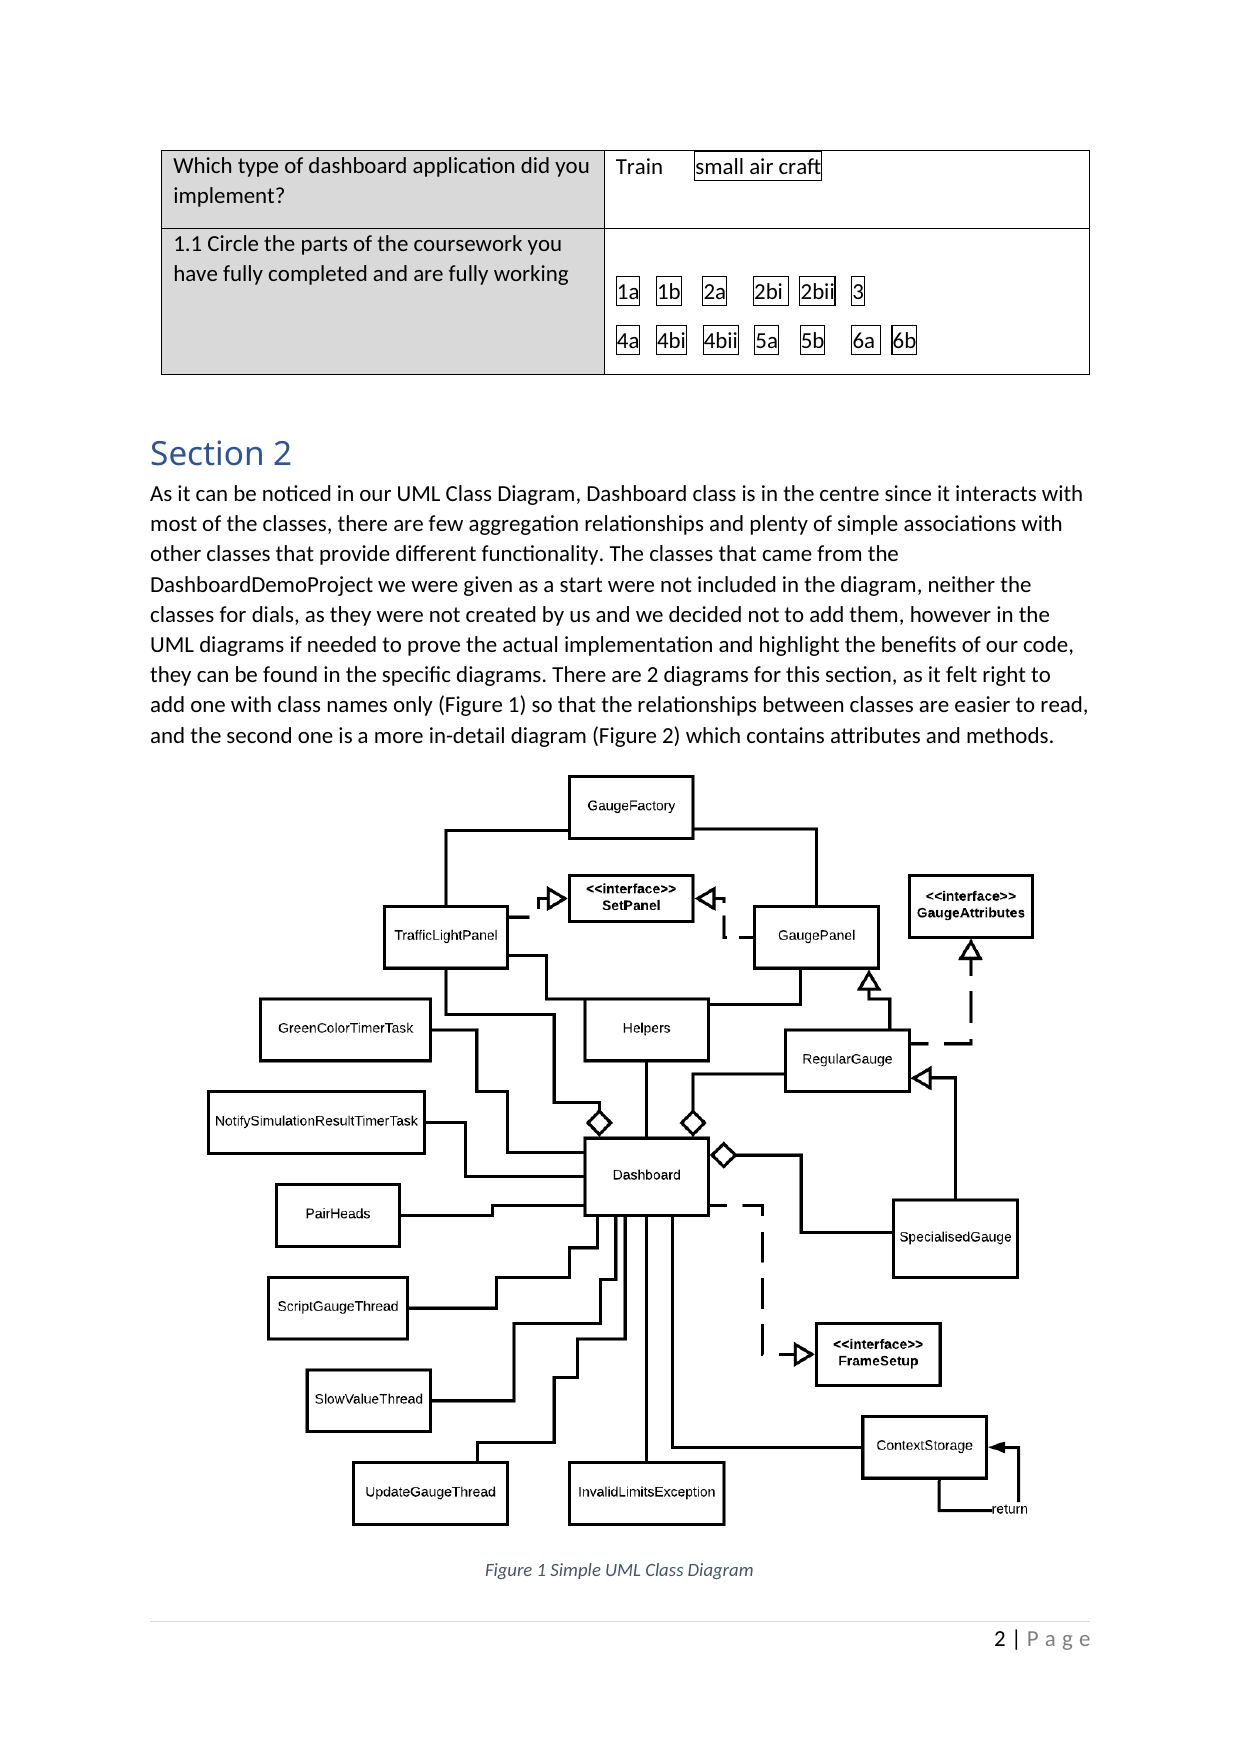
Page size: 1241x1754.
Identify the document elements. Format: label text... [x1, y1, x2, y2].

picture [150, 767, 1091, 1540]
text As it can be noticed in our UML Class Diagram, Dashboard class is in the centre since it interacts with most of the classes, there are few aggregation relationships and plenty of simple associations with other classes that provide different functionality. The classes that came from the DashboardDemoProject we were given as a start were not included in the diagram, neither the classes for dials, as they were not created by us and we decided not to add them, however in the UML diagrams if needed to prove the actual implementation and highlight the benefits of our code, they can be found in the specific diagrams. There are 2 diagrams for this section, as it felt right to add one with class names only (Figure 1) so that the relationships between classes are easier to read, and the second one is a more in-detail diagram (Figure 2) which contains attributes and methods. [150, 479, 1090, 749]
table_cell 1a 1b 2a 2bi 2bii 3 4a 4bi 4bii 5a 5b 6a 6b [605, 229, 1089, 374]
text Figure 1 Simple UML Class Diagram [150, 1558, 1090, 1581]
subtitle Section 2 [150, 430, 1090, 476]
table_header Train small air craft [605, 151, 1089, 228]
table_cell 1.1 Circle the parts of the coursework you have fully completed and are fully working [162, 229, 604, 374]
table_header Which type of dashboard application did you implement? [162, 151, 604, 228]
